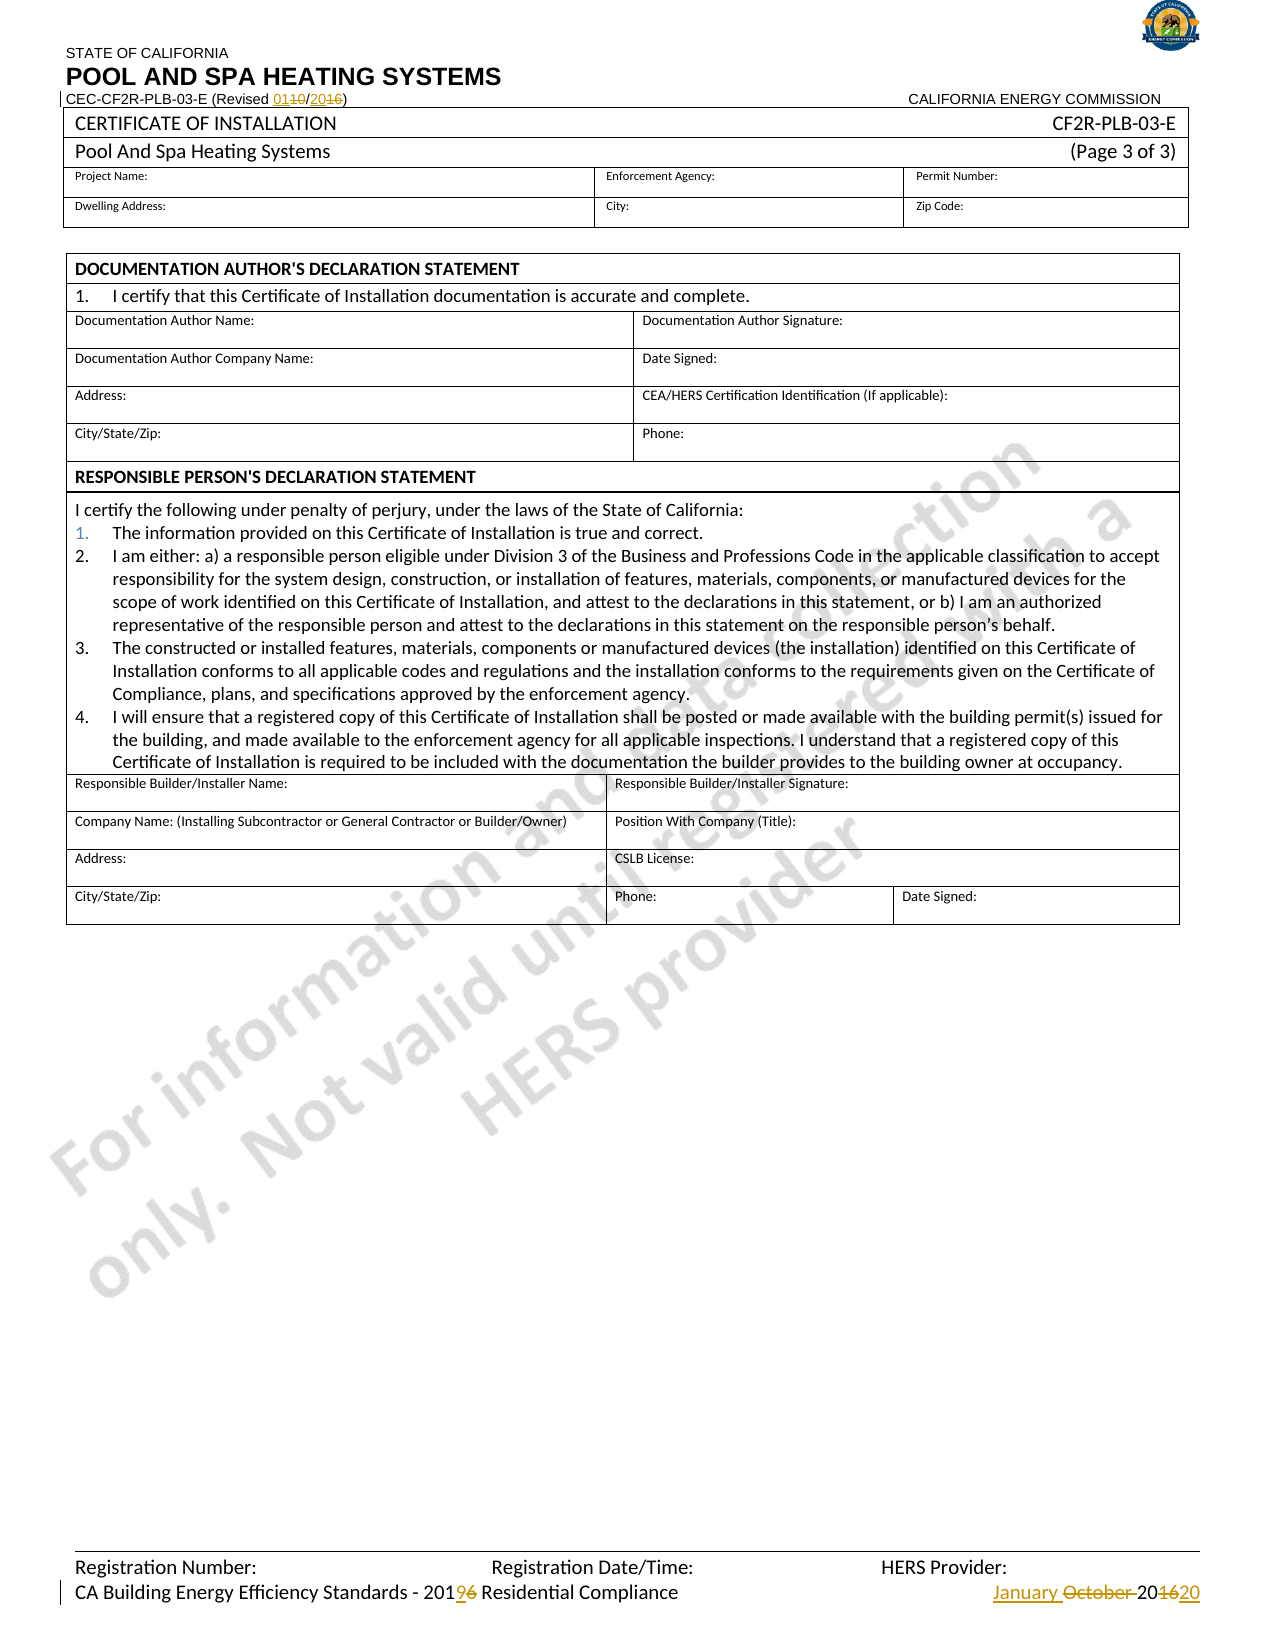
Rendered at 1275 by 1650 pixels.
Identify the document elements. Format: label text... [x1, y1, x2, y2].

table_cell Documentation Author Signature: [634, 312, 1179, 348]
table_cell Address: [67, 387, 633, 423]
table_cell Responsible Builder/Installer Name: [67, 775, 606, 811]
table_cell Documentation Author Name: [67, 312, 633, 348]
table_cell Date Signed: [894, 887, 1179, 924]
table_header Documentation Author's Declaration Statement [67, 254, 1179, 283]
table_cell CEA/HERS Certification Identification (If applicable): [634, 387, 1179, 423]
table_cell Phone: [607, 887, 893, 924]
table_cell Date Signed: [634, 349, 1179, 386]
table_cell Address: [67, 850, 606, 886]
table_cell Documentation Author Company Name: [67, 349, 633, 386]
table_cell I certify that this Certificate of Installation documentation is accurate and complete. [67, 284, 1179, 311]
picture [1142, 0, 1200, 51]
table_cell Phone: [634, 424, 1179, 461]
table_cell Responsible Builder/Installer Signature: [607, 775, 1179, 811]
table_cell CSLB License: [607, 850, 1179, 886]
table_cell Position With Company (Title): [607, 812, 1179, 849]
table_cell I certify the following under penalty of perjury, under the laws of the State of California: The information provided on this Certificate of Installation is true and correct. I am either: a) a responsible person eligible under Division 3 of the Business and Professions Code in the applicable classification to accept responsibility for the system design, construction, or installation of features, materials, components, or manufactured devices for the scope of work identified on this Certificate of Installation, and attest to the declarations in this statement, or b) I am an authorized representative of the responsible person and attest to the declarations in this statement on the responsible person’s behalf. The constructed or installed features, materials, components or manufactured devices (the installation) identified on this Certificate of Installation conforms to all applicable codes and regulations and the installation conforms to the requirements given on the Certificate of Compliance, plans, and specifications approved by the enforcement agency. I will ensure that a registered copy of this Certificate of Installation shall be posted or made available with the building permit(s) issued for the building, and made available to the enforcement agency for all applicable inspections. I understand that a registered copy of this Certificate of Installation is required to be included with the documentation the builder provides to the building owner at occupancy. [67, 493, 1179, 774]
table_cell Responsible Person's Declaration statement [67, 462, 1179, 491]
table_cell Company Name: (Installing Subcontractor or General Contractor or Builder/Owner) [67, 812, 606, 849]
table_cell City/State/Zip: [67, 887, 606, 924]
table_cell City/State/Zip: [67, 424, 633, 461]
